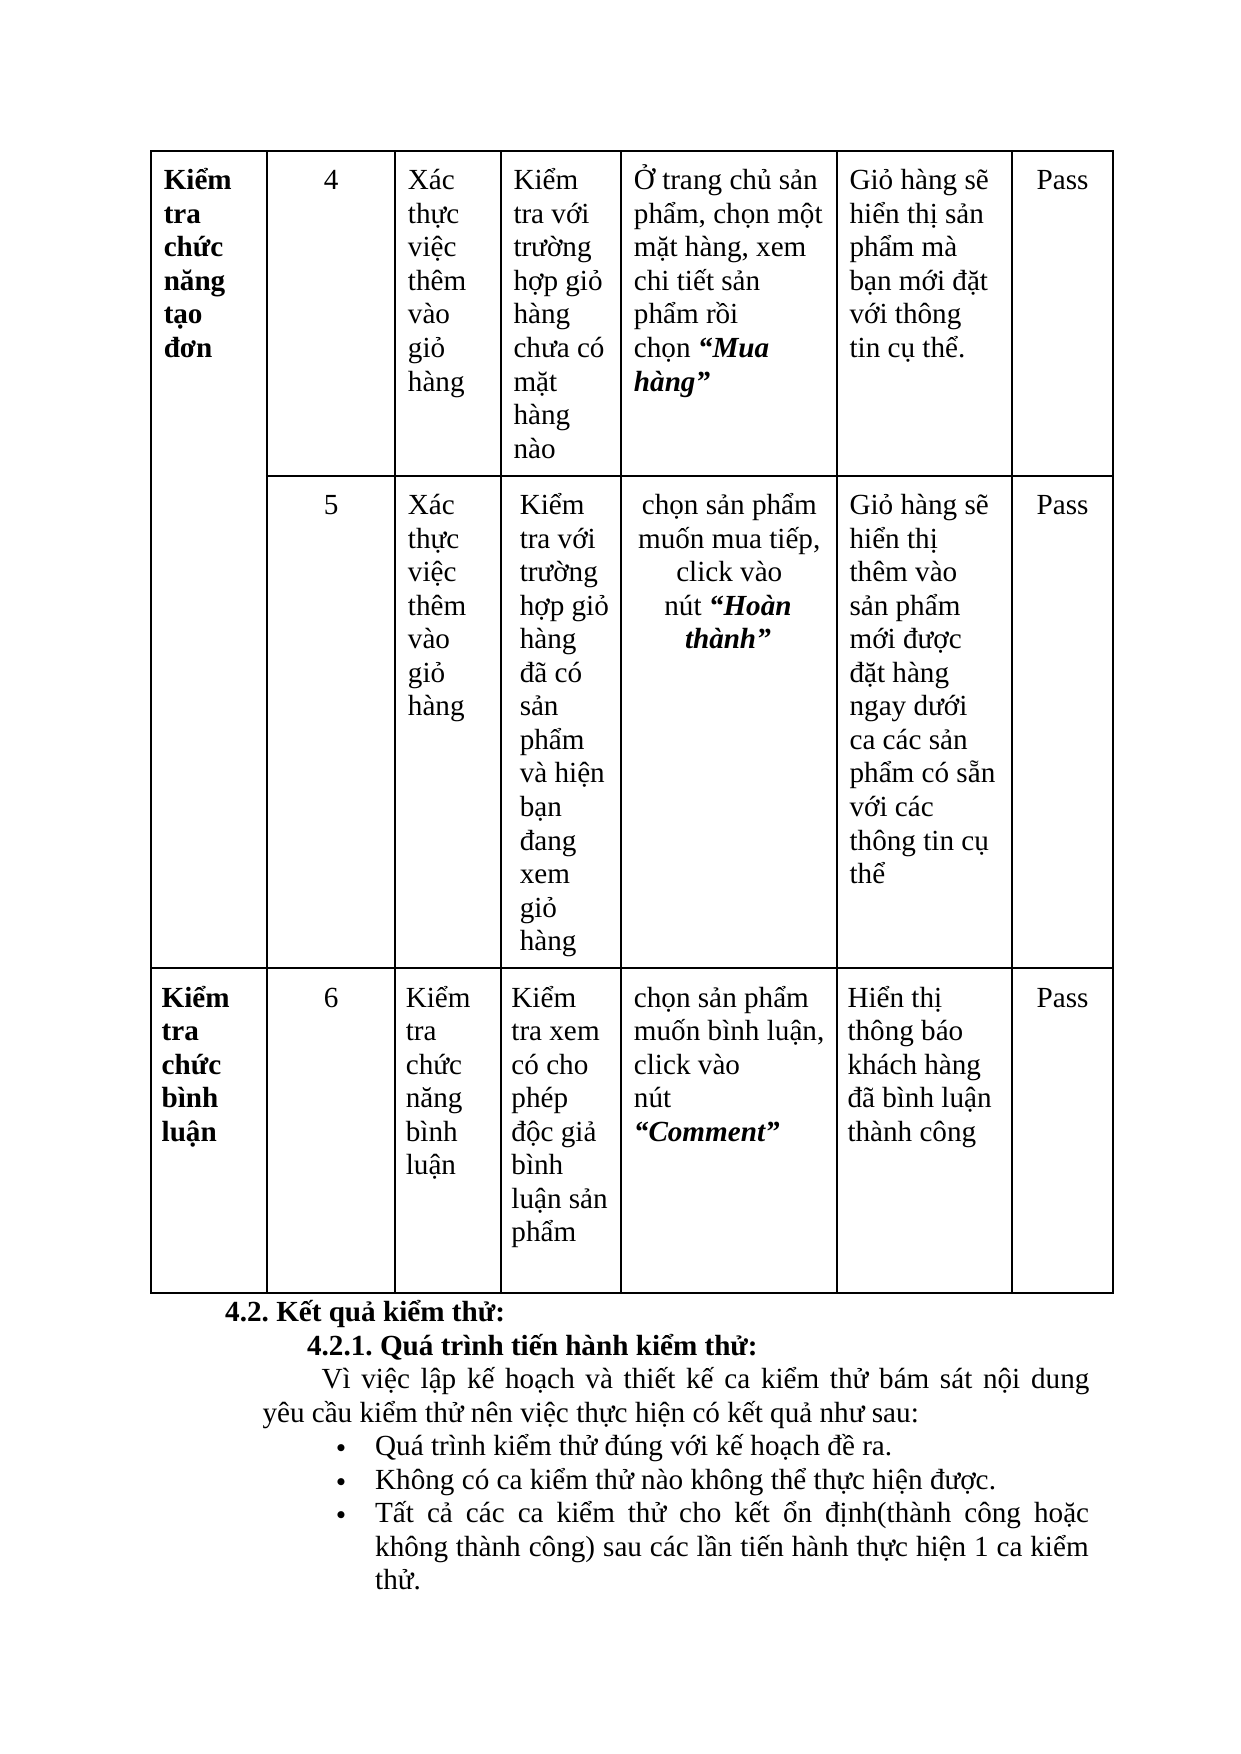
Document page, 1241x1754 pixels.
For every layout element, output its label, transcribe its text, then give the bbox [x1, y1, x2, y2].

table_cell Kiểm tra với trường hợp giỏ hàng đã có sản phẩm và hiện bạn đang xem giỏ hàng [502, 477, 620, 967]
table_cell Pass [1013, 969, 1112, 1292]
table_cell Xác thực việc thêm vào giỏ hàng [396, 152, 500, 475]
table_cell 5 [268, 477, 394, 967]
table_cell chọn sản phẩm muốn bình luận, click vào nút “Comment” [622, 969, 836, 1292]
list Quá trình kiểm thử đúng với kế hoạch đề ra. [337, 1428, 1090, 1462]
table_cell Kiểm tra với trường hợp giỏ hàng chưa có mặt hàng nào [502, 152, 620, 475]
table_cell Kiểm tra chức năng bình luận [396, 969, 500, 1292]
table_cell Kiểm tra chức bình luận [152, 969, 266, 1292]
table_cell 4 [268, 152, 394, 475]
table_cell Giỏ hàng sẽ hiển thị sản phẩm mà bạn mới đặt với thông tin cụ thể. [838, 152, 1011, 475]
table_cell Xác thực việc thêm vào giỏ hàng [396, 477, 500, 967]
table_cell Pass [1013, 477, 1112, 967]
list Không có ca kiểm thử nào không thể thực hiện được. [337, 1462, 1090, 1495]
table_cell Pass [1013, 152, 1112, 475]
table_cell Giỏ hàng sẽ hiển thị thêm vào sản phẩm mới được đặt hàng ngay dưới ca các sản phẩm có sẵn với các thông tin cụ thể [838, 477, 1011, 967]
table_cell chọn sản phẩm muốn mua tiếp, click vào nút “Hoàn thành” [622, 477, 836, 967]
table_cell Kiểm tra chức năng tạo đơn [152, 152, 266, 967]
table_cell Hiển thị thông báo khách hàng đã bình luận thành công [838, 969, 1011, 1292]
text Vì việc lập kế hoạch và thiết kế ca kiểm thử bám sát nội dung yêu cầu kiểm thử nên việc thực hiện có kết quả như sau: [262, 1361, 1090, 1428]
table_cell Ở trang chủ sản phẩm, chọn một mặt hàng, xem chi tiết sản phẩm rồi chọn “Mua hàng” [622, 152, 836, 475]
text 4.2. Kết quả kiểm thử: [150, 1294, 1090, 1328]
table_cell 6 [268, 969, 394, 1292]
text 4.2.1. Quá trình tiến hành kiểm thử: [307, 1328, 1090, 1361]
list Tất cả các ca kiểm thử cho kết ổn định(thành công hoặc không thành công) sau các lần tiến hành thực hiện 1 ca kiểm thử. [337, 1495, 1090, 1596]
table_cell Kiểm tra xem có cho phép độc giả bình luận sản phẩm [502, 969, 620, 1292]
